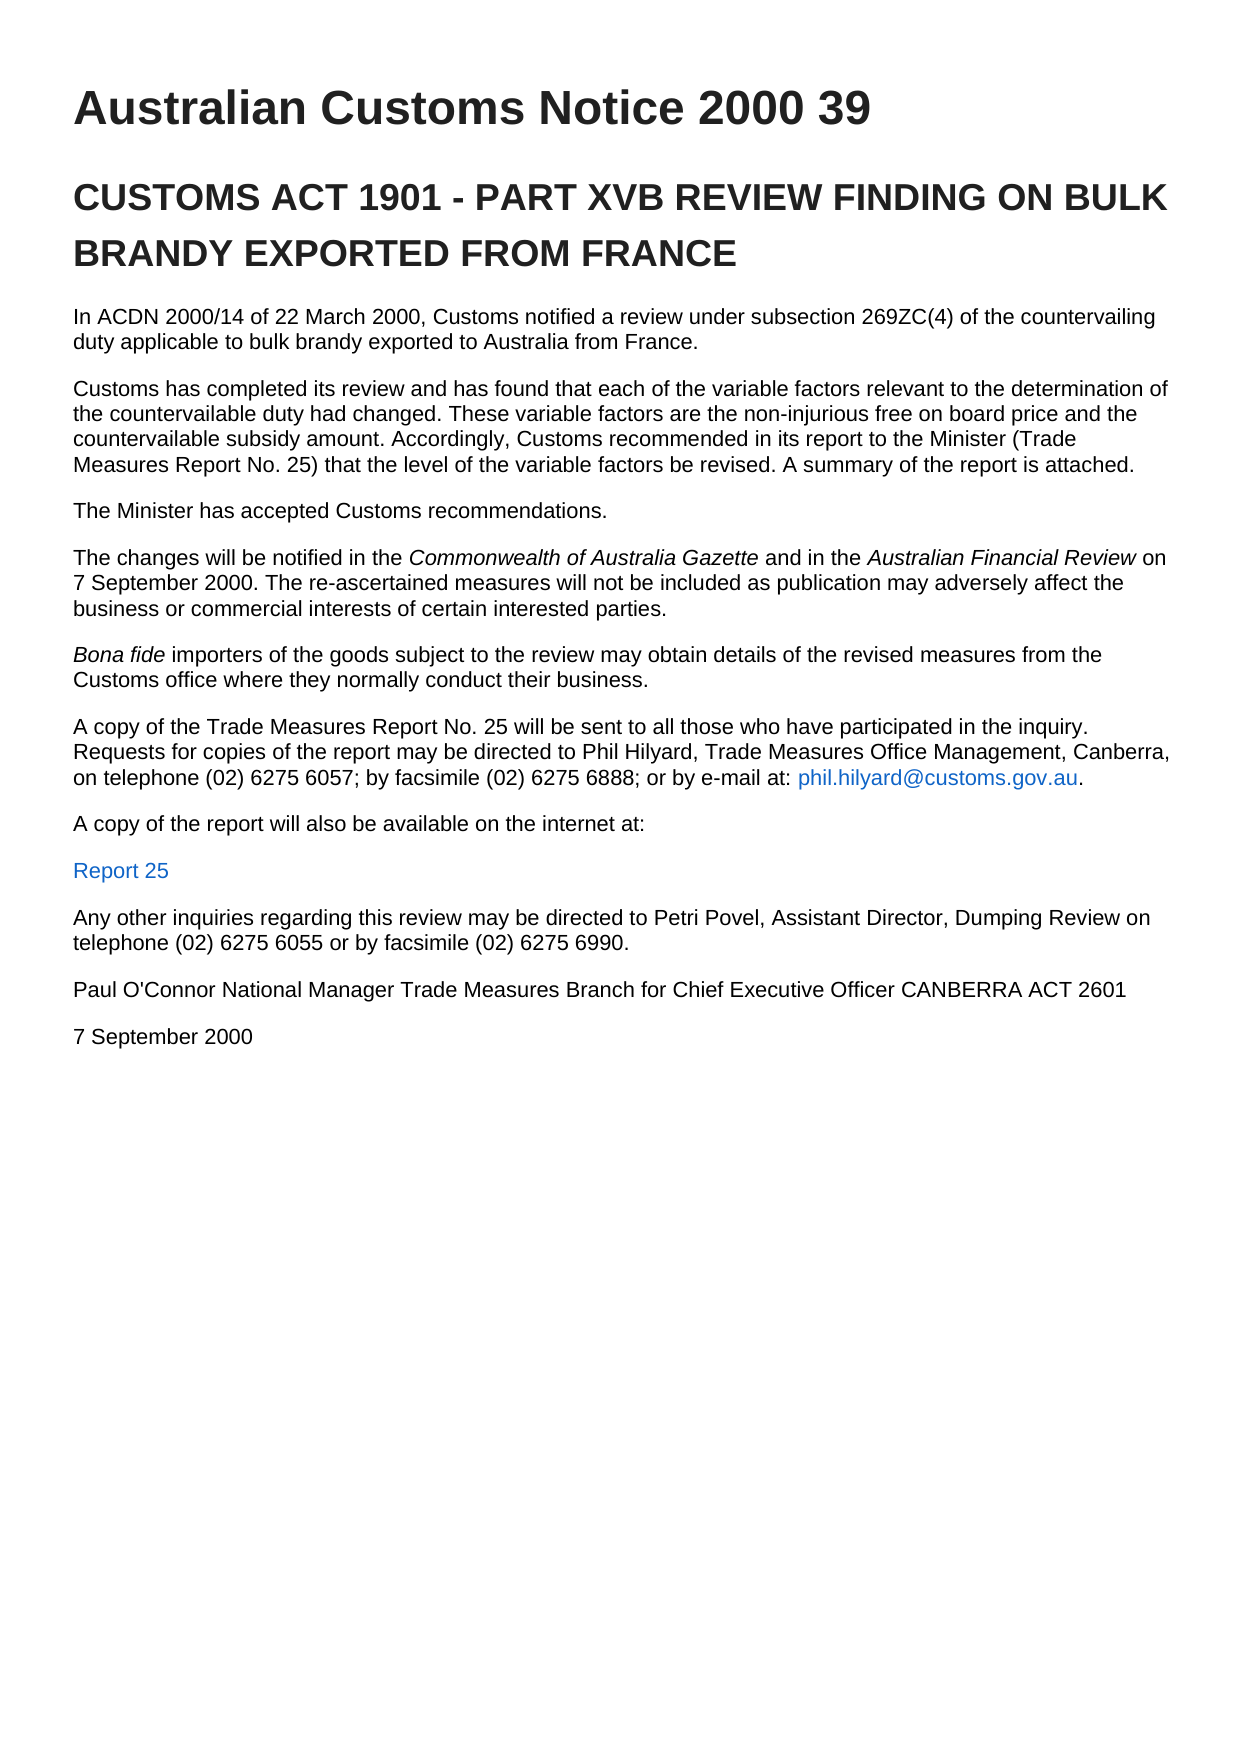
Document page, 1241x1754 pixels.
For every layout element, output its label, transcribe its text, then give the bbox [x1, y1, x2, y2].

text In ACDN 2000/14 of 22 March 2000, Customs notified a review under subsection 269ZC(4) of the countervailing duty applicable to bulk brandy exported to Australia from France. [73, 304, 1159, 354]
text Bona fide importers of the goods subject to the review may obtain details of the revised measures from the Customs office where they normally conduct their business. [73, 642, 1106, 692]
text Report 25 [73, 858, 1182, 883]
title Australian Customs Notice 2000 39 [73, 79, 1182, 134]
text Paul O'Connor National Manager Trade Measures Branch for Chief Executive Officer CANBERRA ACT 2601 7 September 2000 [73, 977, 1138, 1049]
text The changes will be notified in the Commonwealth of Australia Gazette and in the Australian Financial Review on 7 September 2000. The re-ascertained measures will not be included as publication may adversely affect the business or commercial interests of certain interested parties. [73, 545, 1169, 621]
text A copy of the report will also be available on the internet at: [73, 811, 1182, 836]
text Customs has completed its review and has found that each of the variable factors relevant to the determination of the countervailable duty had changed. These variable factors are the non-injurious free on board price and the countervailable subsidy amount. Accordingly, Customs recommended in its report to the Minister (Trade Measures Report No. 25) that the level of the variable factors be revised. A summary of the report is attached. [73, 376, 1171, 477]
text A copy of the Trade Measures Report No. 25 will be sent to all those who have participated in the inquiry. Requests for copies of the report may be directed to Phil Hilyard, Trade Measures Office Management, Canberra, on telephone (02) 6275 6057; by facsimile (02) 6275 6888; or by e-mail at: phil.hilyard@customs.gov.au. [73, 714, 1180, 790]
text Any other inquiries regarding this review may be directed to Petri Povel, Assistant Director, Dumping Review on telephone (02) 6275 6055 or by facsimile (02) 6275 6990. [73, 905, 1182, 955]
text The Minister has accepted Customs recommendations. [73, 498, 1182, 523]
text CUSTOMS ACT 1901 - PART XVB REVIEW FINDING ON BULK BRANDY EXPORTED FROM FRANCE [73, 175, 1182, 274]
